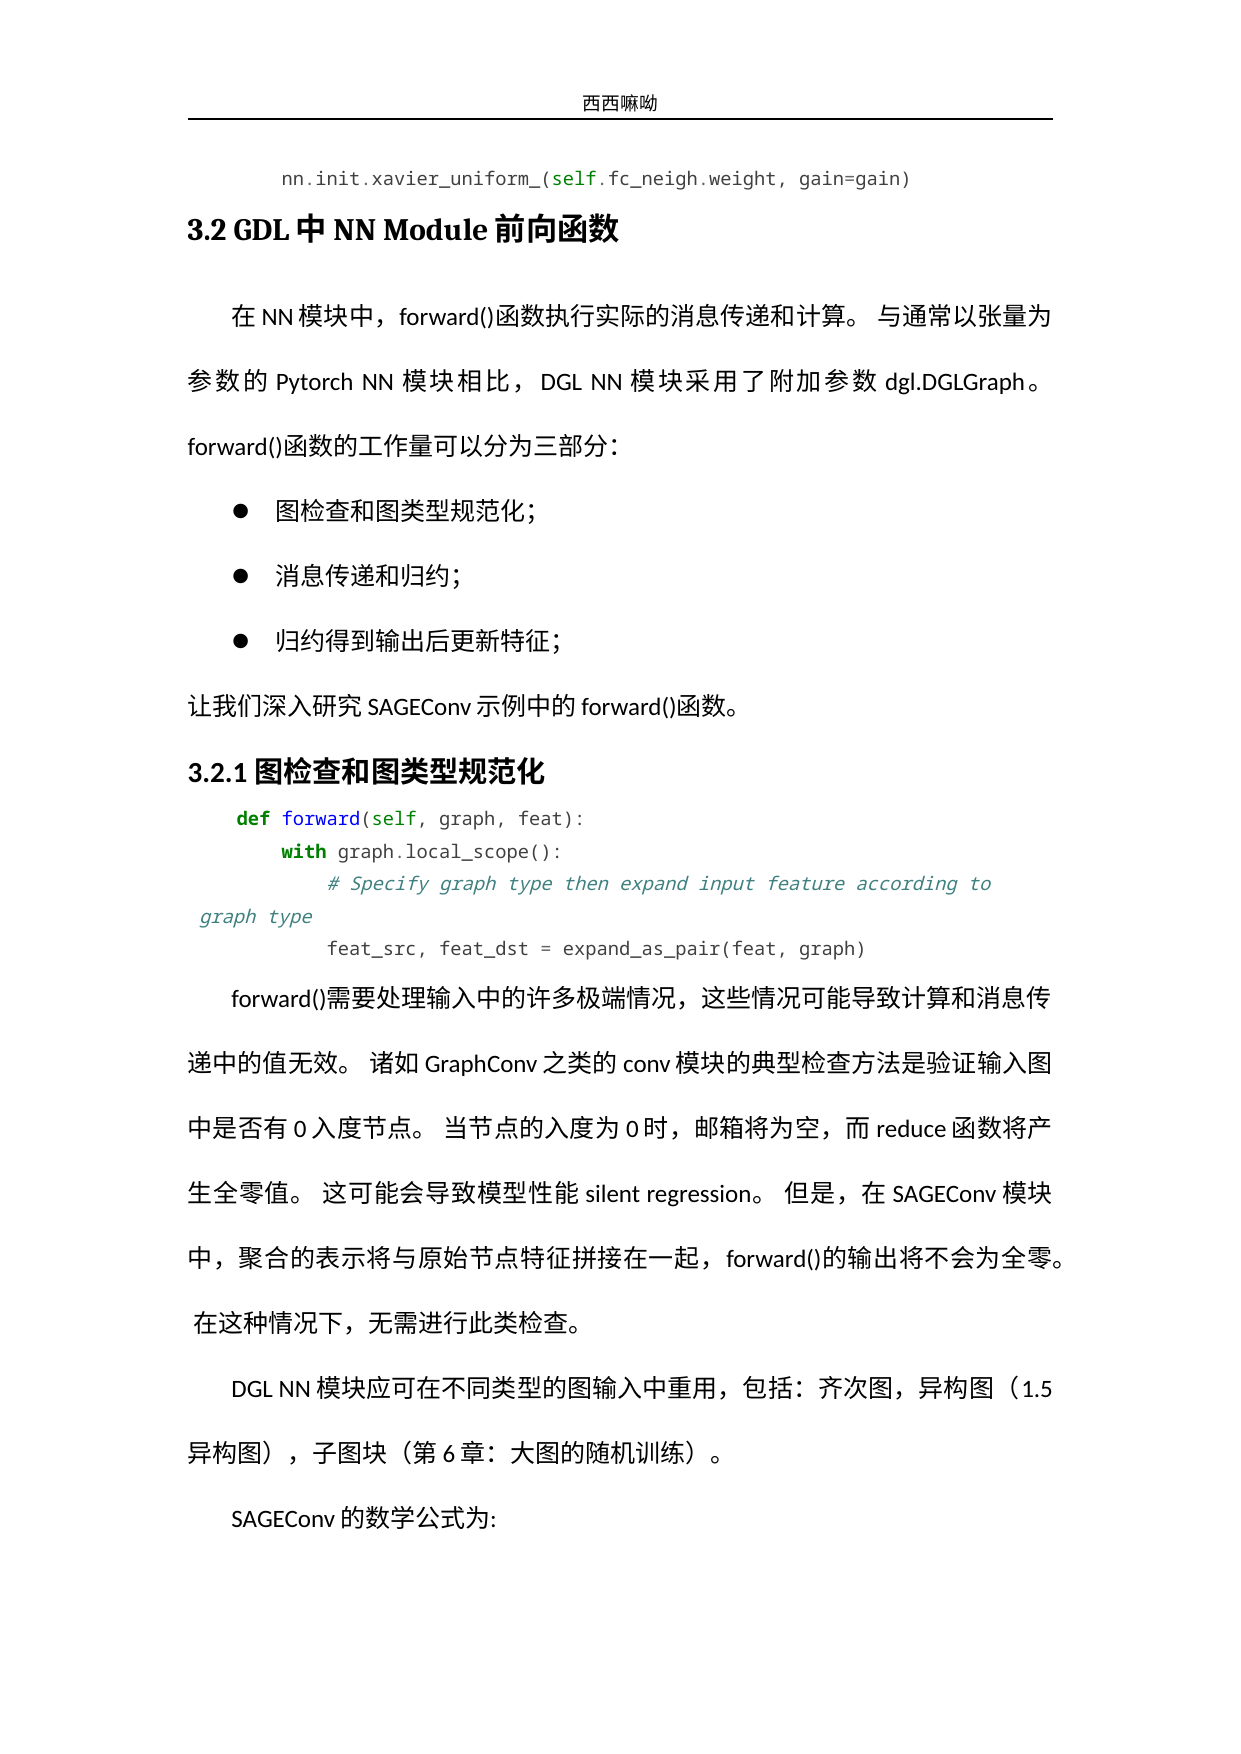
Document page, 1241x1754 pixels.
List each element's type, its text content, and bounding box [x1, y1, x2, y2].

text 在NN模块中，forward()函数执行实际的消息传递和计算。 与通常以张量为参数的Pytorch NN模块相比，DGL NN模块采用了附加参数dgl.DGLGraph。 forward()函数的工作量可以分为三部分： [187, 282, 1053, 477]
text SAGEConv的数学公式为: [187, 1484, 1053, 1549]
text DGL NN模块应可在不同类型的图输入中重用，包括：齐次图，异构图（1.5异构图），子图块（第6章：大图的随机训练）。 [187, 1354, 1053, 1484]
subtitle 3.2 GDL中NN Module前向函数 [187, 194, 1053, 259]
table_header def forward(self, graph, feat): with graph.local_scope(): # Specify graph type then expand input feature according to graph type feat_src, feat_dst = expand_as_pair(feat, graph) [188, 802, 1044, 964]
list 消息传递和归约； [231, 542, 1053, 607]
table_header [188, 162, 1044, 194]
text 让我们深入研究SAGEConv示例中的forward()函数。 [187, 672, 1053, 737]
list 归约得到输出后更新特征； [231, 607, 1053, 672]
list 图检查和图类型规范化； [231, 477, 1053, 542]
subtitle 3.2.1 图检查和图类型规范化 [187, 737, 1053, 802]
text forward()需要处理输入中的许多极端情况，这些情况可能导致计算和消息传递中的值无效。 诸如GraphConv之类的conv模块的典型检查方法是验证输入图中是否有0入度节点。 当节点的入度为0时，邮箱将为空，而reduce函数将产生全零值。 这可能会导致模型性能silent regression。 但是，在SAGEConv模块中，聚合的表示将与原始节点特征拼接在一起，forward()的输出将不会为全零。 在这种情况下，无需进行此类检查。 [187, 964, 1053, 1354]
